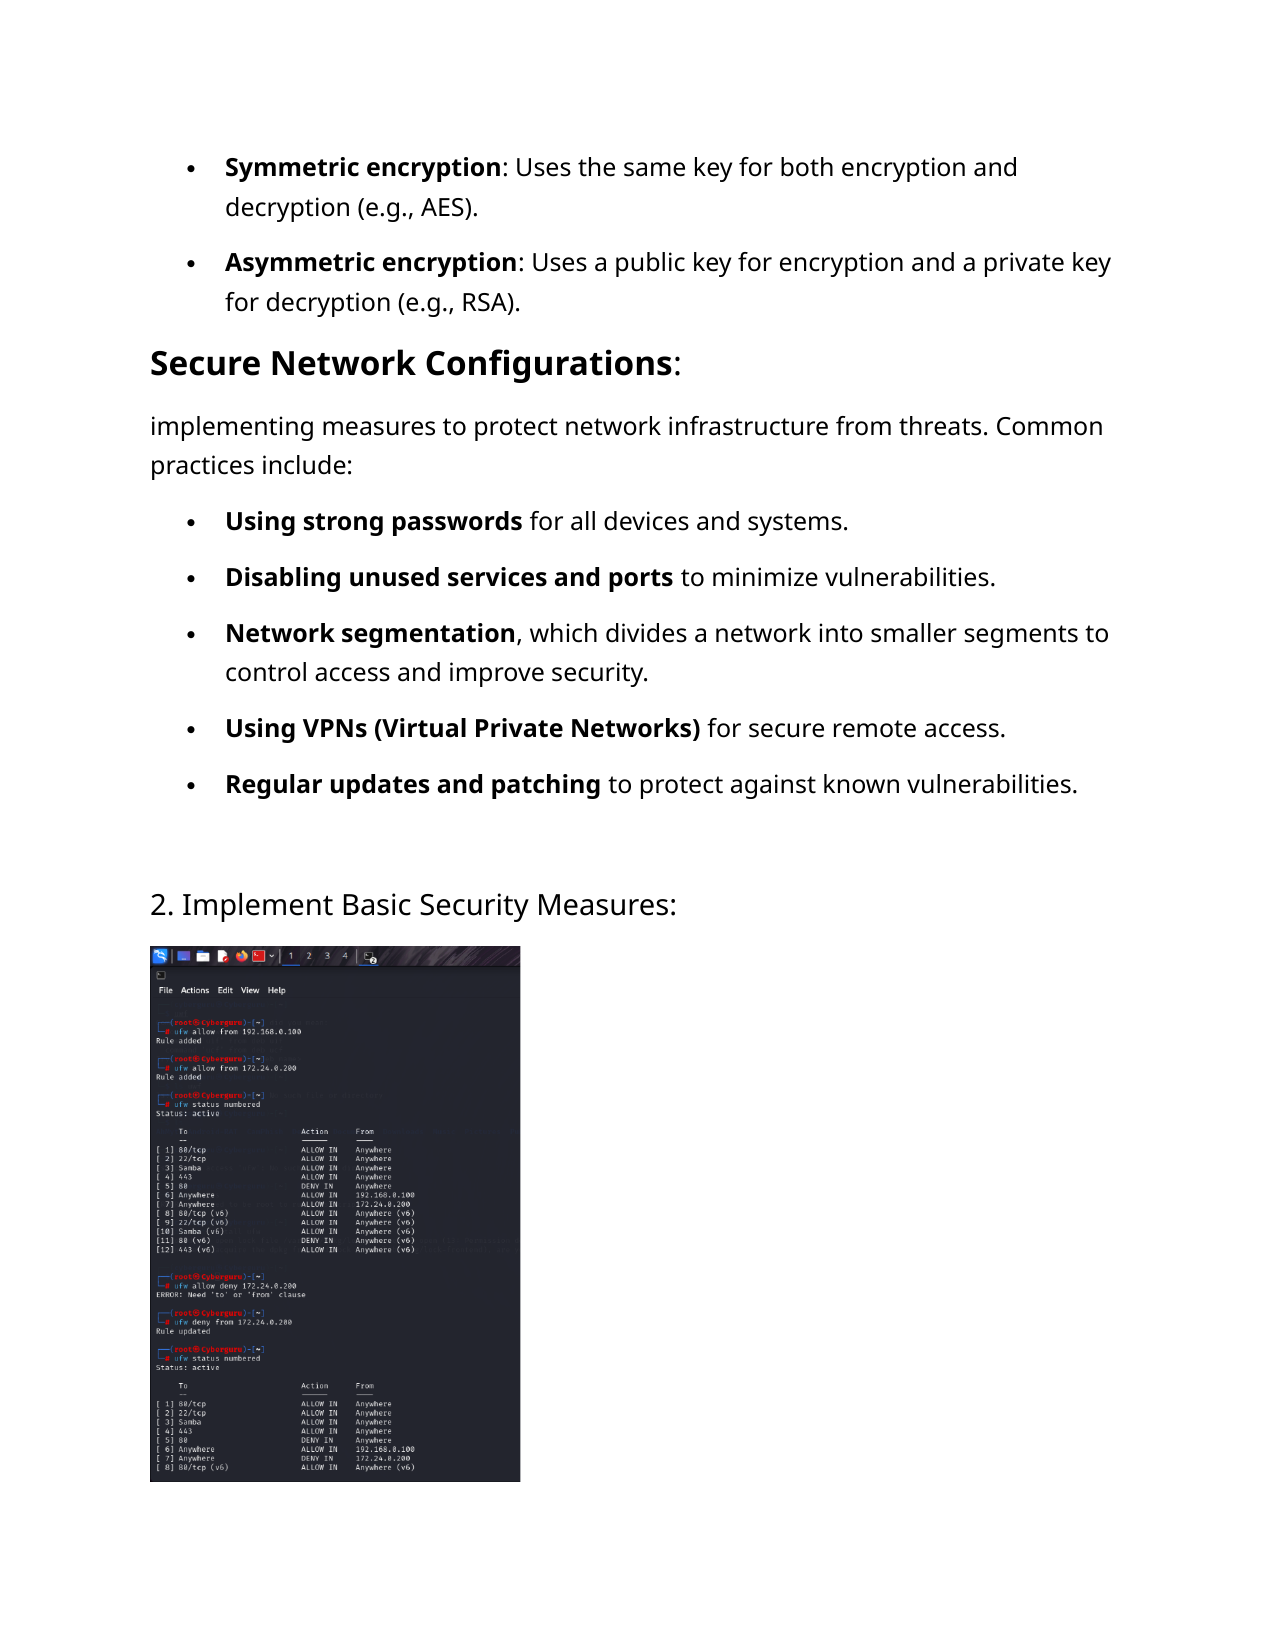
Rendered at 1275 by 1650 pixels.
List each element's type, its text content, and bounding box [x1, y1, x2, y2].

text 2. Implement Basic Security Measures: [150, 884, 1125, 924]
list Using strong passwords for all devices and systems. [187, 504, 1125, 538]
picture [150, 946, 521, 1482]
list Asymmetric encryption: Uses a public key for encryption and a private key for decryption (e.g., RSA). [187, 245, 1125, 318]
list Network segmentation, which divides a network into smaller segments to control access and improve security. [187, 616, 1125, 689]
text Secure Network Configurations: [150, 340, 1125, 385]
list Symmetric encryption: Uses the same key for both encryption and decryption (e.g., AES). [187, 150, 1125, 223]
list Disabling unused services and ports to minimize vulnerabilities. [187, 560, 1125, 594]
list Using VPNs (Virtual Private Networks) for secure remote access. [187, 711, 1125, 744]
text implementing measures to protect network infrastructure from threats. Common practices include: [150, 409, 1125, 482]
list Regular updates and patching to protect against known vulnerabilities. [187, 766, 1125, 800]
